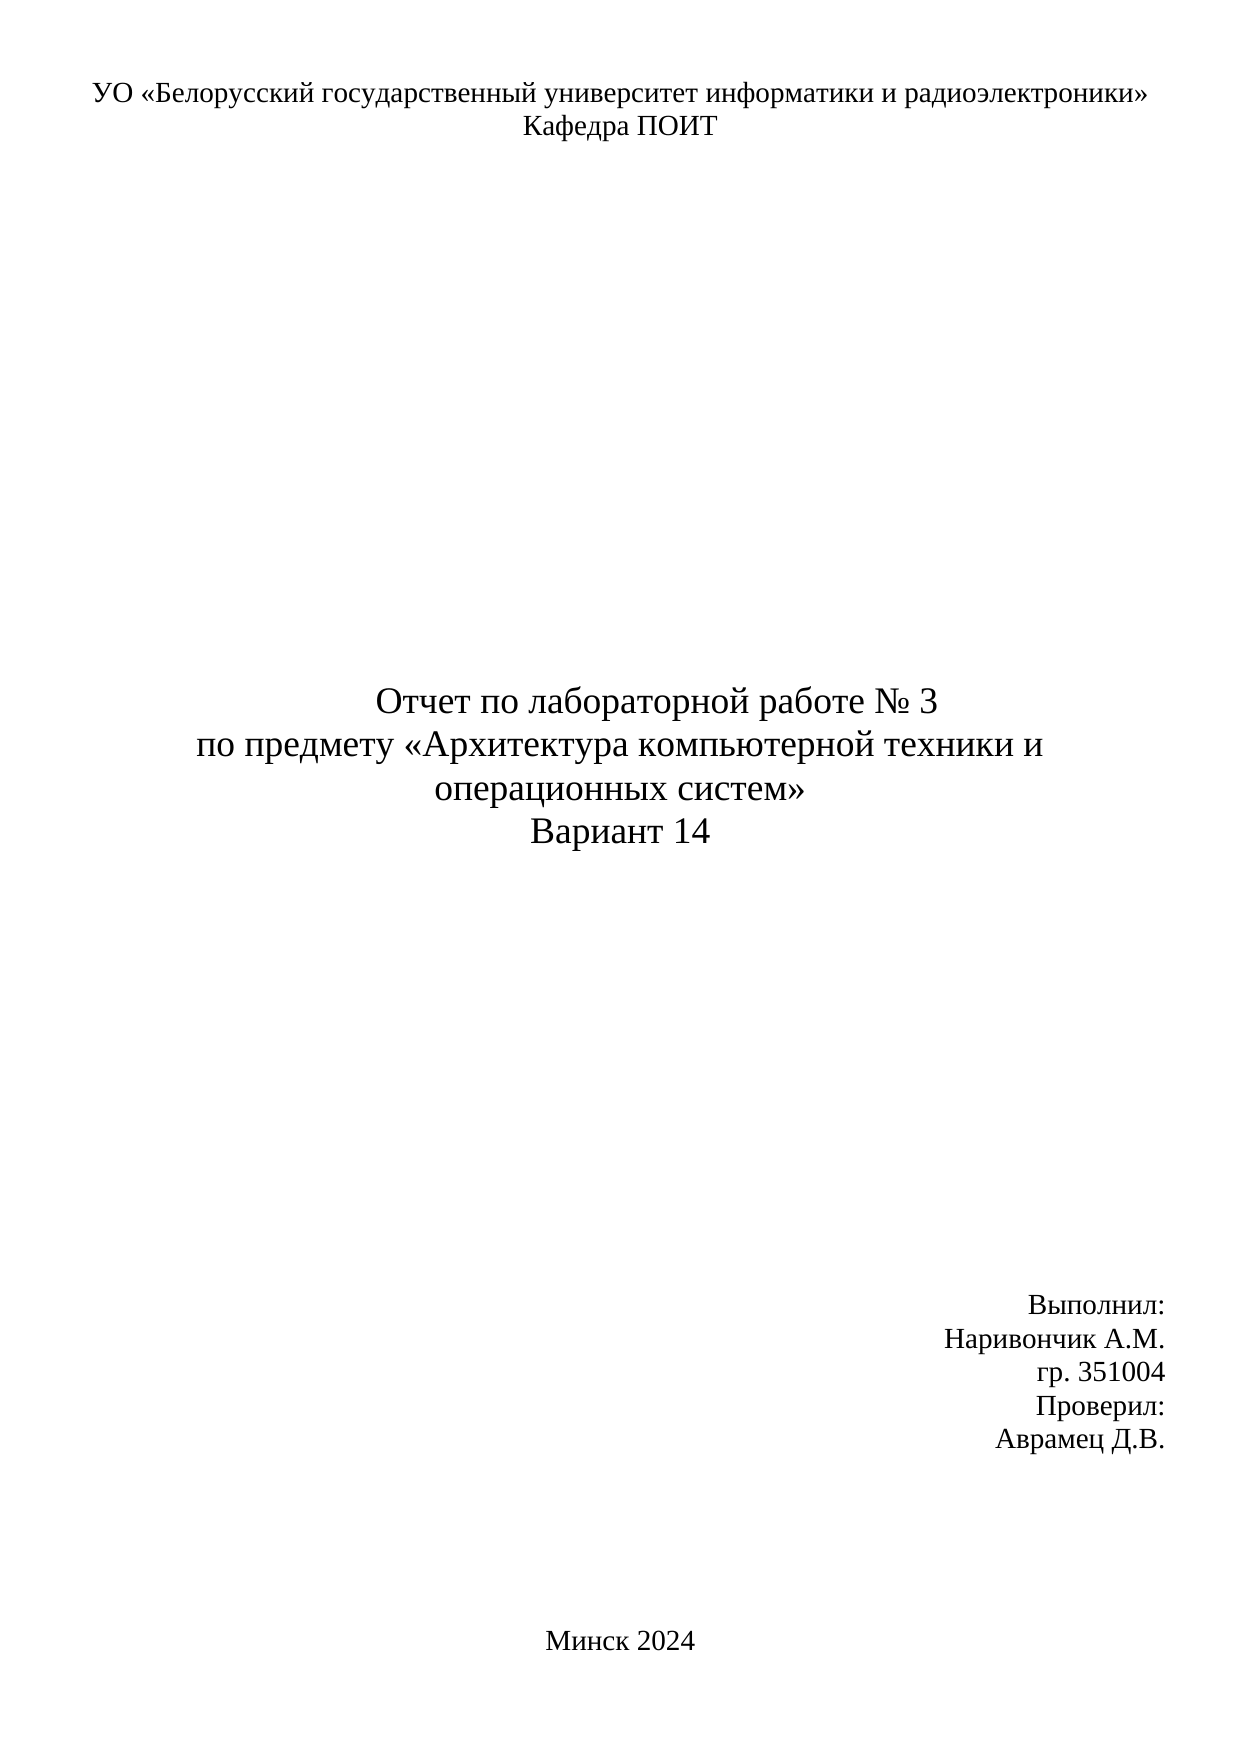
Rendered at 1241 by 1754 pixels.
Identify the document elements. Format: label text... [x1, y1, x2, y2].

text Отчет по лабораторной работе № 3 [75, 679, 1165, 722]
text Минск 2024 [75, 1623, 1165, 1656]
text по предмету «Архитектура компьютерной техники и операционных систем» [75, 722, 1165, 808]
text гр. 351004 [75, 1354, 1165, 1388]
text Кафедра ПОИТ [75, 108, 1165, 142]
text УО «Белорусский государственный университет информатики и радиоэлектроники» [75, 75, 1165, 108]
text Вариант 14 [75, 808, 1165, 851]
text Наривончик А.М. [75, 1321, 1165, 1354]
text Аврамец Д.В. [75, 1421, 1165, 1455]
text Выполнил: [75, 1287, 1165, 1321]
text Проверил: [75, 1388, 1165, 1421]
